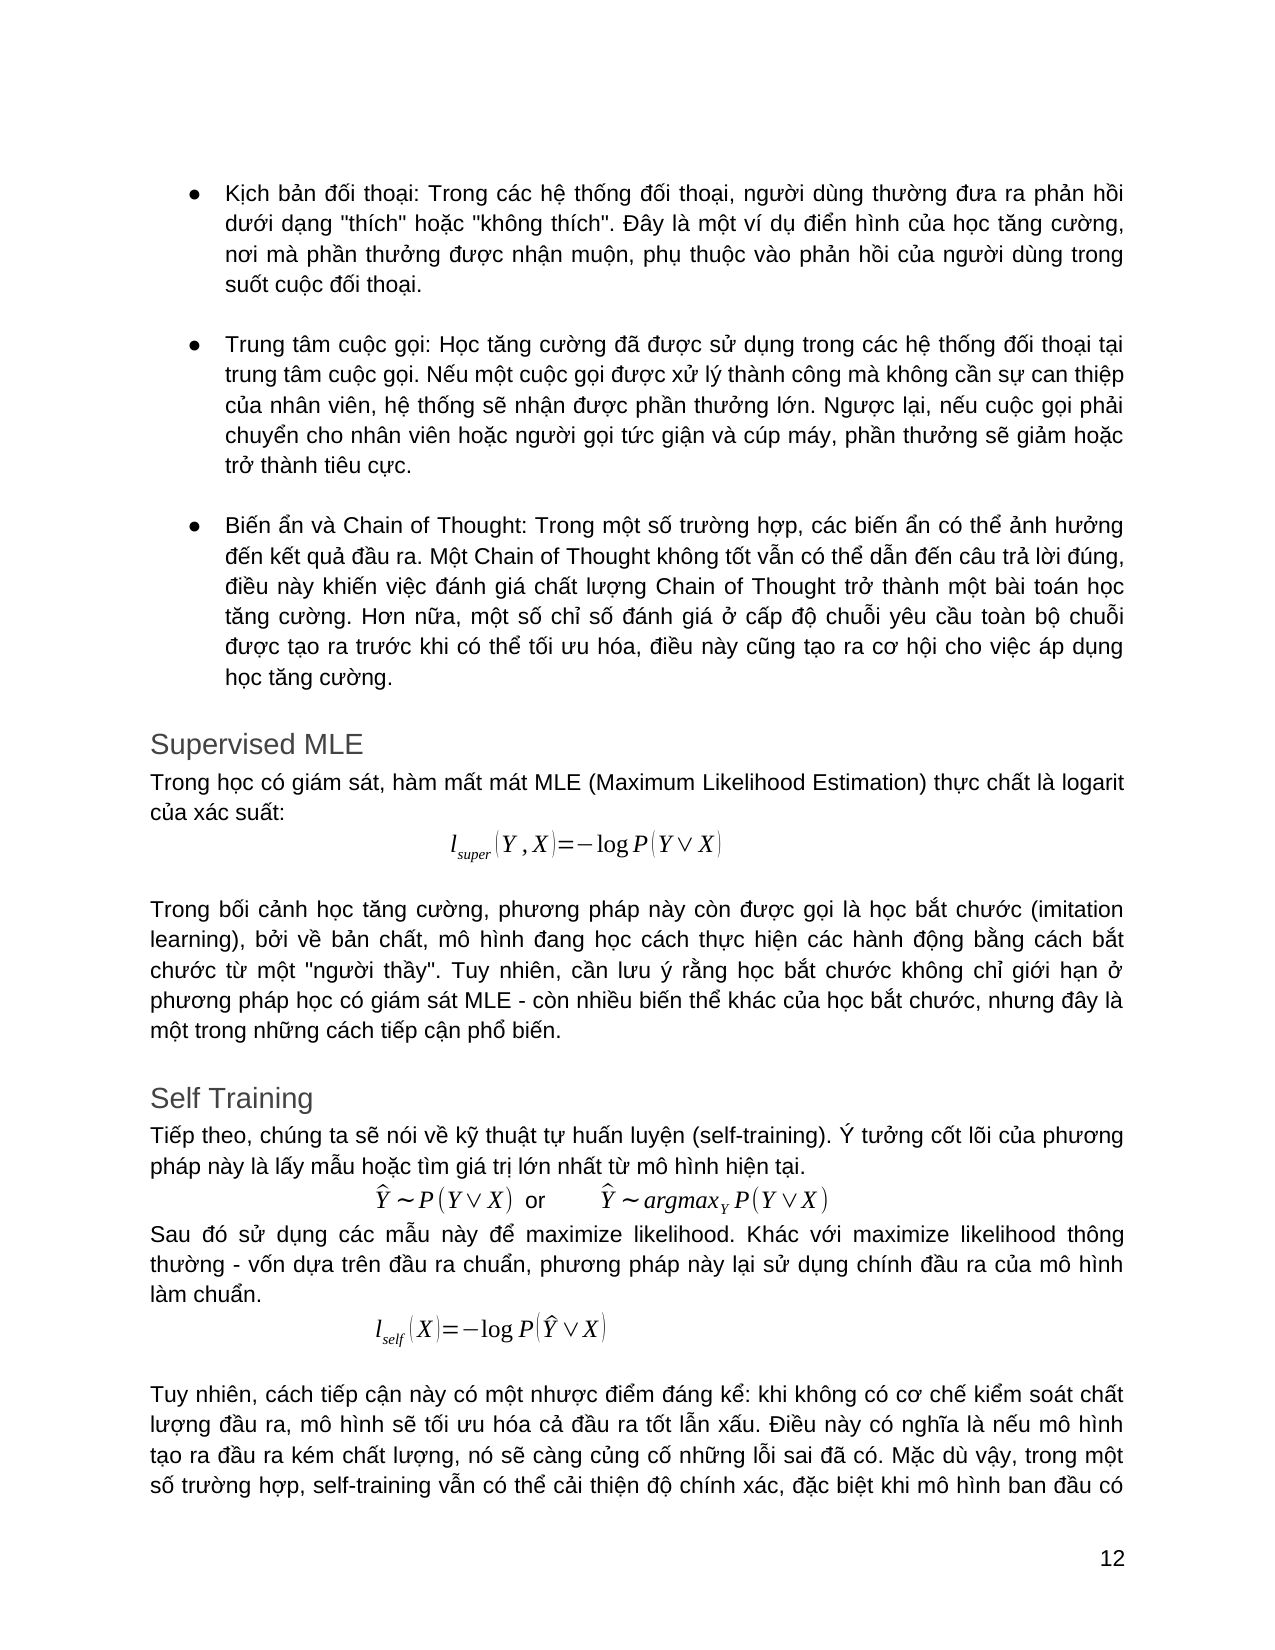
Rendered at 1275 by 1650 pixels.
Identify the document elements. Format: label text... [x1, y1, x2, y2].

list Trung tâm cuộc gọi: Học tăng cường đã được sử dụng trong các hệ thống đối thoại tại trung tâm cuộc gọi. Nếu một cuộc gọi được xử lý thành công mà không cần sự can thiệp của nhân viên, hệ thống sẽ nhận được phần thưởng lớn. Ngược lại, nếu cuộc gọi phải chuyển cho nhân viên hoặc người gọi tức giận và cúp máy, phần thưởng sẽ giảm hoặc trở thành tiêu cực. [187, 331, 1125, 478]
text or [150, 1183, 1125, 1217]
subtitle Supervised MLE [150, 727, 1125, 761]
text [150, 1381, 1125, 1498]
list Biến ẩn và Chain of Thought: Trong một số trường hợp, các biến ẩn có thể ảnh hưởng đến kết quả đầu ra. Một Chain of Thought không tốt vẫn có thể dẫn đến câu trả lời đúng, điều này khiến việc đánh giá chất lượng Chain of Thought trở thành một bài toán học tăng cường. Hơn nữa, một số chỉ số đánh giá ở cấp độ chuỗi yêu cầu toàn bộ chuỗi được tạo ra trước khi có thể tối ưu hóa, điều này cũng tạo ra cơ hội cho việc áp dụng học tăng cường. [187, 512, 1125, 690]
text Trong học có giám sát, hàm mất mát MLE (Maximum Likelihood Estimation) thực chất là logarit của xác suất: [150, 769, 1125, 826]
subtitle Self Training [150, 1081, 1125, 1114]
text Sau đó sử dụng các mẫu này để maximize likelihood. Khác với maximize likelihood thông thường - vốn dựa trên đầu ra chuẩn, phương pháp này lại sử dụng chính đầu ra của mô hình làm chuẩn. [150, 1221, 1125, 1308]
text Tiếp theo, chúng ta sẽ nói về kỹ thuật tự huấn luyện (self-training). Ý tưởng cốt lõi của phương pháp này là lấy mẫu hoặc tìm giá trị lớn nhất từ mô hình hiện tại. [150, 1122, 1125, 1179]
text Trong bối cảnh học tăng cường, phương pháp này còn được gọi là học bắt chước (imitation learning), bởi về bản chất, mô hình đang học cách thực hiện các hành động bằng cách bắt chước từ một "người thầy". Tuy nhiên, cần lưu ý rằng học bắt chước không chỉ giới hạn ở phương pháp học có giám sát MLE - còn nhiều biến thể khác của học bắt chước, nhưng đây là một trong những cách tiếp cận phổ biến. [150, 896, 1125, 1043]
list Kịch bản đối thoại: Trong các hệ thống đối thoại, người dùng thường đưa ra phản hồi dưới dạng "thích" hoặc "không thích". Đây là một ví dụ điển hình của học tăng cường, nơi mà phần thưởng được nhận muộn, phụ thuộc vào phản hồi của người dùng trong suốt cuộc đối thoại. [187, 180, 1125, 297]
